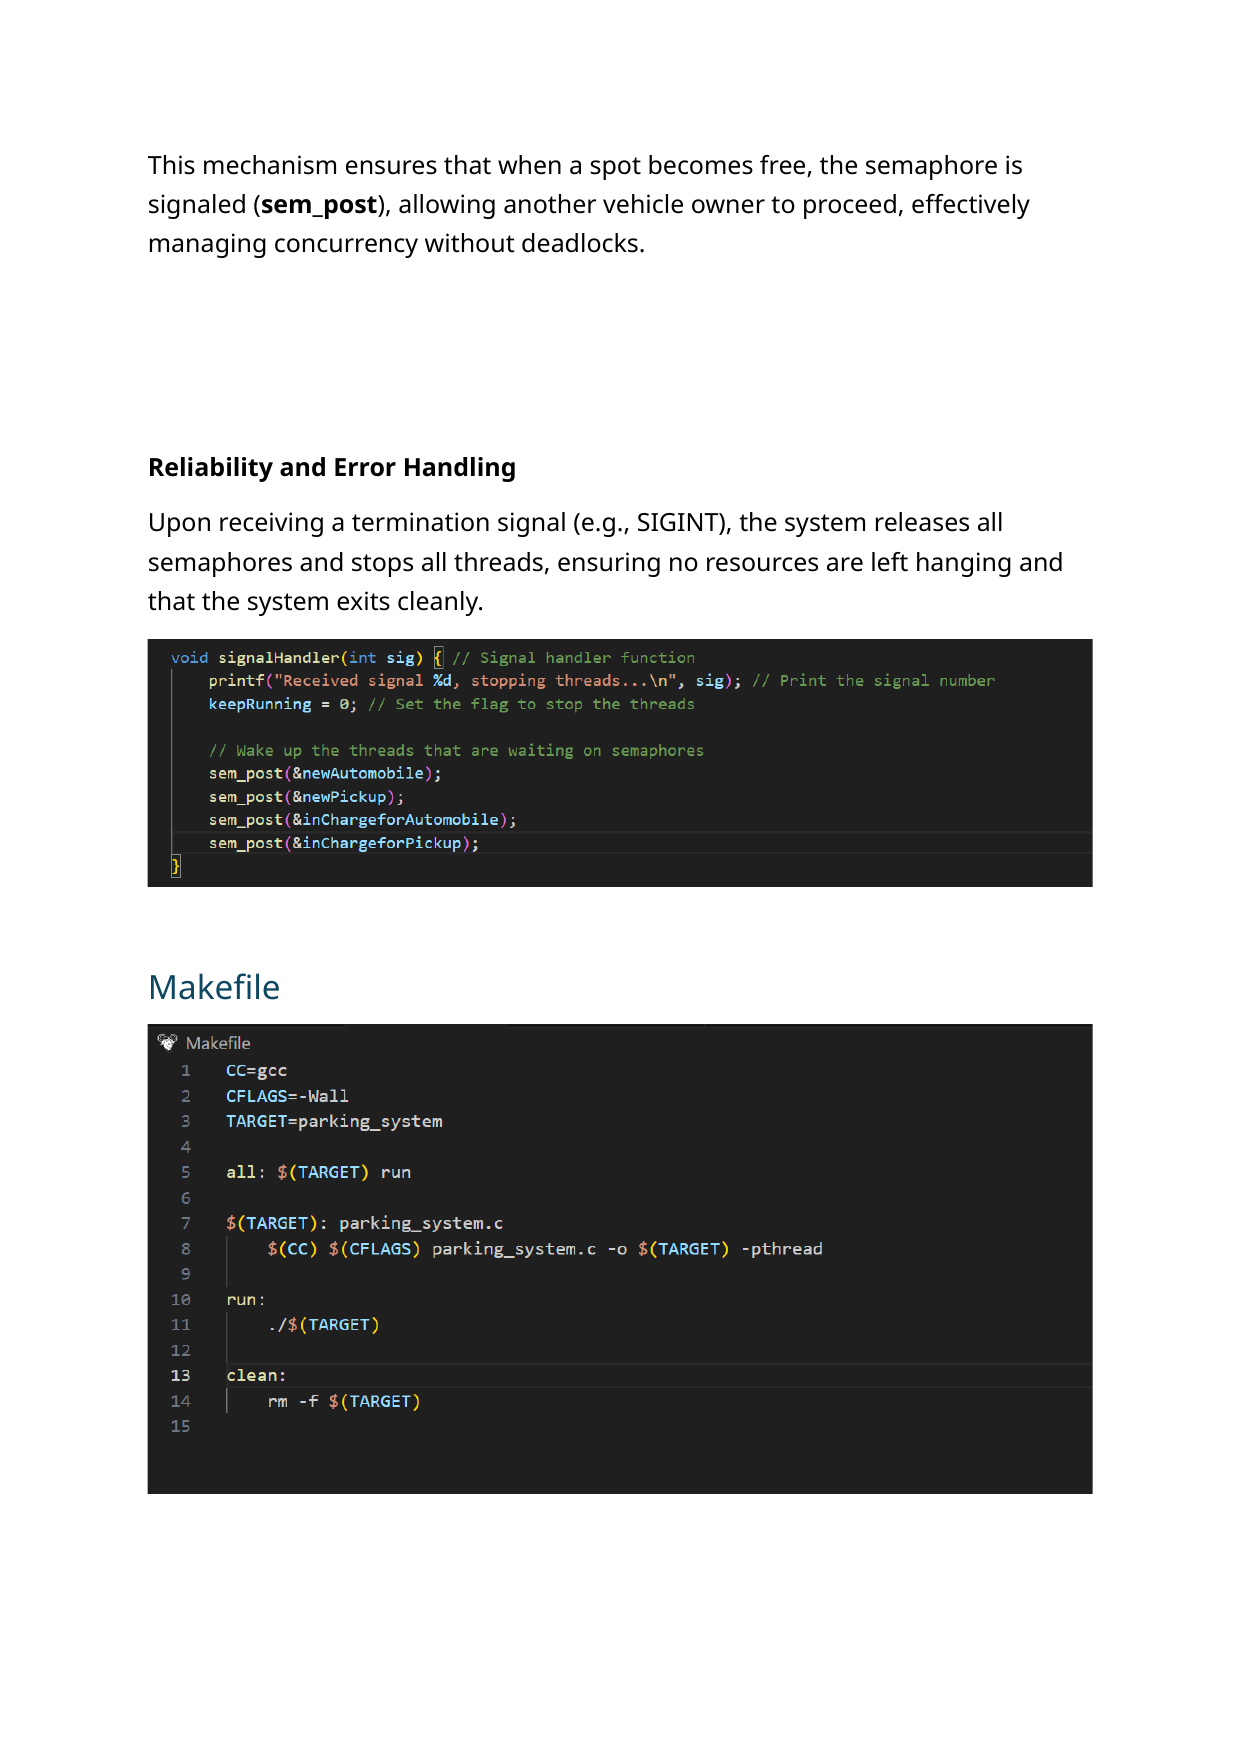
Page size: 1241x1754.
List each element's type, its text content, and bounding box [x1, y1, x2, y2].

text Upon receiving a termination signal (e.g., SIGINT), the system releases all semaphores and stops all threads, ensuring no resources are left hanging and that the system exits cleanly. [148, 505, 1093, 617]
picture [147, 1024, 1093, 1494]
text This mechanism ensures that when a spot becomes free, the semaphore is signaled (sem_post), allowing another vehicle owner to proceed, effectively managing concurrency without deadlocks. [148, 148, 1093, 260]
text Reliability and Error Handling [148, 449, 1093, 483]
subtitle Makefile [148, 964, 1093, 1009]
picture [147, 639, 1093, 887]
